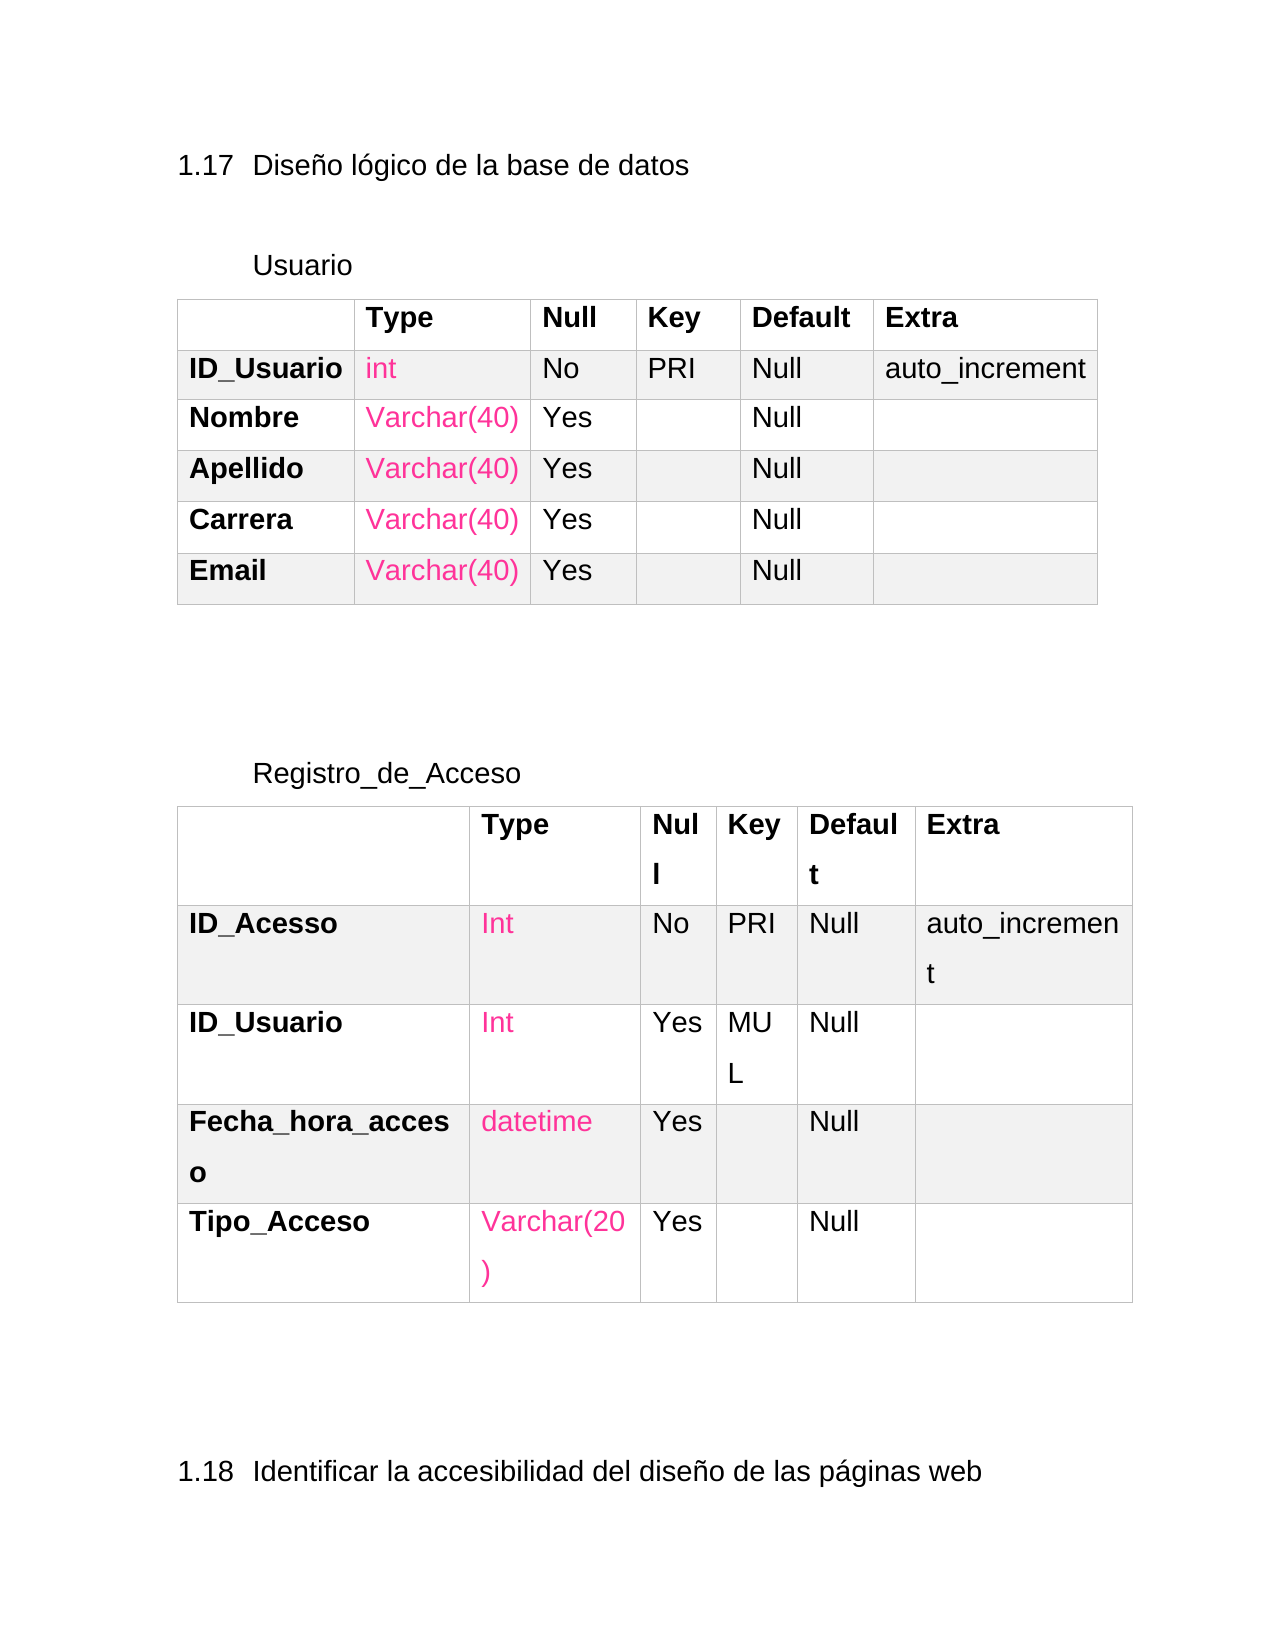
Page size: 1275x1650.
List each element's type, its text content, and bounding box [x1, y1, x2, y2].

table_header Extra [916, 807, 1132, 905]
table_cell Null [741, 554, 873, 604]
table_cell No [531, 351, 636, 399]
table_cell Null [798, 906, 915, 1004]
table_cell Varchar(40) [355, 400, 530, 450]
list Usuario [252, 248, 1098, 282]
table_cell PRI [637, 351, 740, 399]
table_cell Int [470, 906, 640, 1004]
table_cell Varchar(40) [355, 502, 530, 552]
table_cell Yes [641, 1005, 716, 1103]
table_header Key [717, 807, 797, 905]
table_cell Email [178, 554, 354, 604]
table_cell Varchar(40) [355, 554, 530, 604]
table_header Extra [874, 300, 1097, 350]
table_cell Yes [531, 554, 636, 604]
table_cell [874, 502, 1097, 552]
table_cell [874, 451, 1097, 501]
table_cell Yes [641, 1105, 716, 1203]
table_cell Null [741, 400, 873, 450]
table_cell Nombre [178, 400, 354, 450]
table_cell Yes [531, 451, 636, 501]
table_cell Apellido [178, 451, 354, 501]
table_header Null [641, 807, 716, 905]
table_cell Null [798, 1204, 915, 1302]
table_cell [637, 554, 740, 604]
table_cell Null [741, 351, 873, 399]
table_header Default [798, 807, 915, 905]
table_cell int [355, 351, 530, 399]
table_cell MUL [717, 1005, 797, 1103]
table_header Key [637, 300, 740, 350]
table_cell [717, 1204, 797, 1302]
table_cell [637, 502, 740, 552]
table_header Type [355, 300, 530, 350]
table_cell ID_Usuario [178, 351, 354, 399]
table_cell Carrera [178, 502, 354, 552]
table_cell PRI [717, 906, 797, 1004]
table_cell Yes [641, 1204, 716, 1302]
table_cell Int [470, 1005, 640, 1103]
table_cell auto_increment [874, 351, 1097, 399]
table_cell No [641, 906, 716, 1004]
table_cell [717, 1105, 797, 1203]
table_cell [916, 1005, 1132, 1103]
table_cell Tipo_Acceso [178, 1204, 469, 1302]
table_cell ID_Acesso [178, 906, 469, 1004]
table_cell Null [798, 1005, 915, 1103]
table_cell [916, 1204, 1132, 1302]
list Identificar la accesibilidad del diseño de las páginas web [177, 1454, 1098, 1487]
table_header Type [470, 807, 640, 905]
table_header [178, 807, 469, 905]
table_cell [874, 400, 1097, 450]
table_cell auto_increment [916, 906, 1132, 1004]
table_cell [874, 554, 1097, 604]
table_cell Yes [531, 400, 636, 450]
table_cell [637, 451, 740, 501]
table_cell ID_Usuario [178, 1005, 469, 1103]
table_cell Fecha_hora_acceso [178, 1105, 469, 1203]
table_cell Null [741, 451, 873, 501]
table_header Default [741, 300, 873, 350]
list Diseño lógico de la base de datos [177, 148, 1098, 181]
table_cell Null [741, 502, 873, 552]
table_header [178, 300, 354, 350]
table_cell Varchar(40) [355, 451, 530, 501]
table_cell datetime [470, 1105, 640, 1203]
table_cell Yes [531, 502, 636, 552]
table_header Null [531, 300, 636, 350]
table_cell [916, 1105, 1132, 1203]
table_cell Varchar(20) [470, 1204, 640, 1302]
table_cell [637, 400, 740, 450]
list Registro_de_Acceso [252, 756, 1098, 789]
table_cell Null [798, 1105, 915, 1203]
